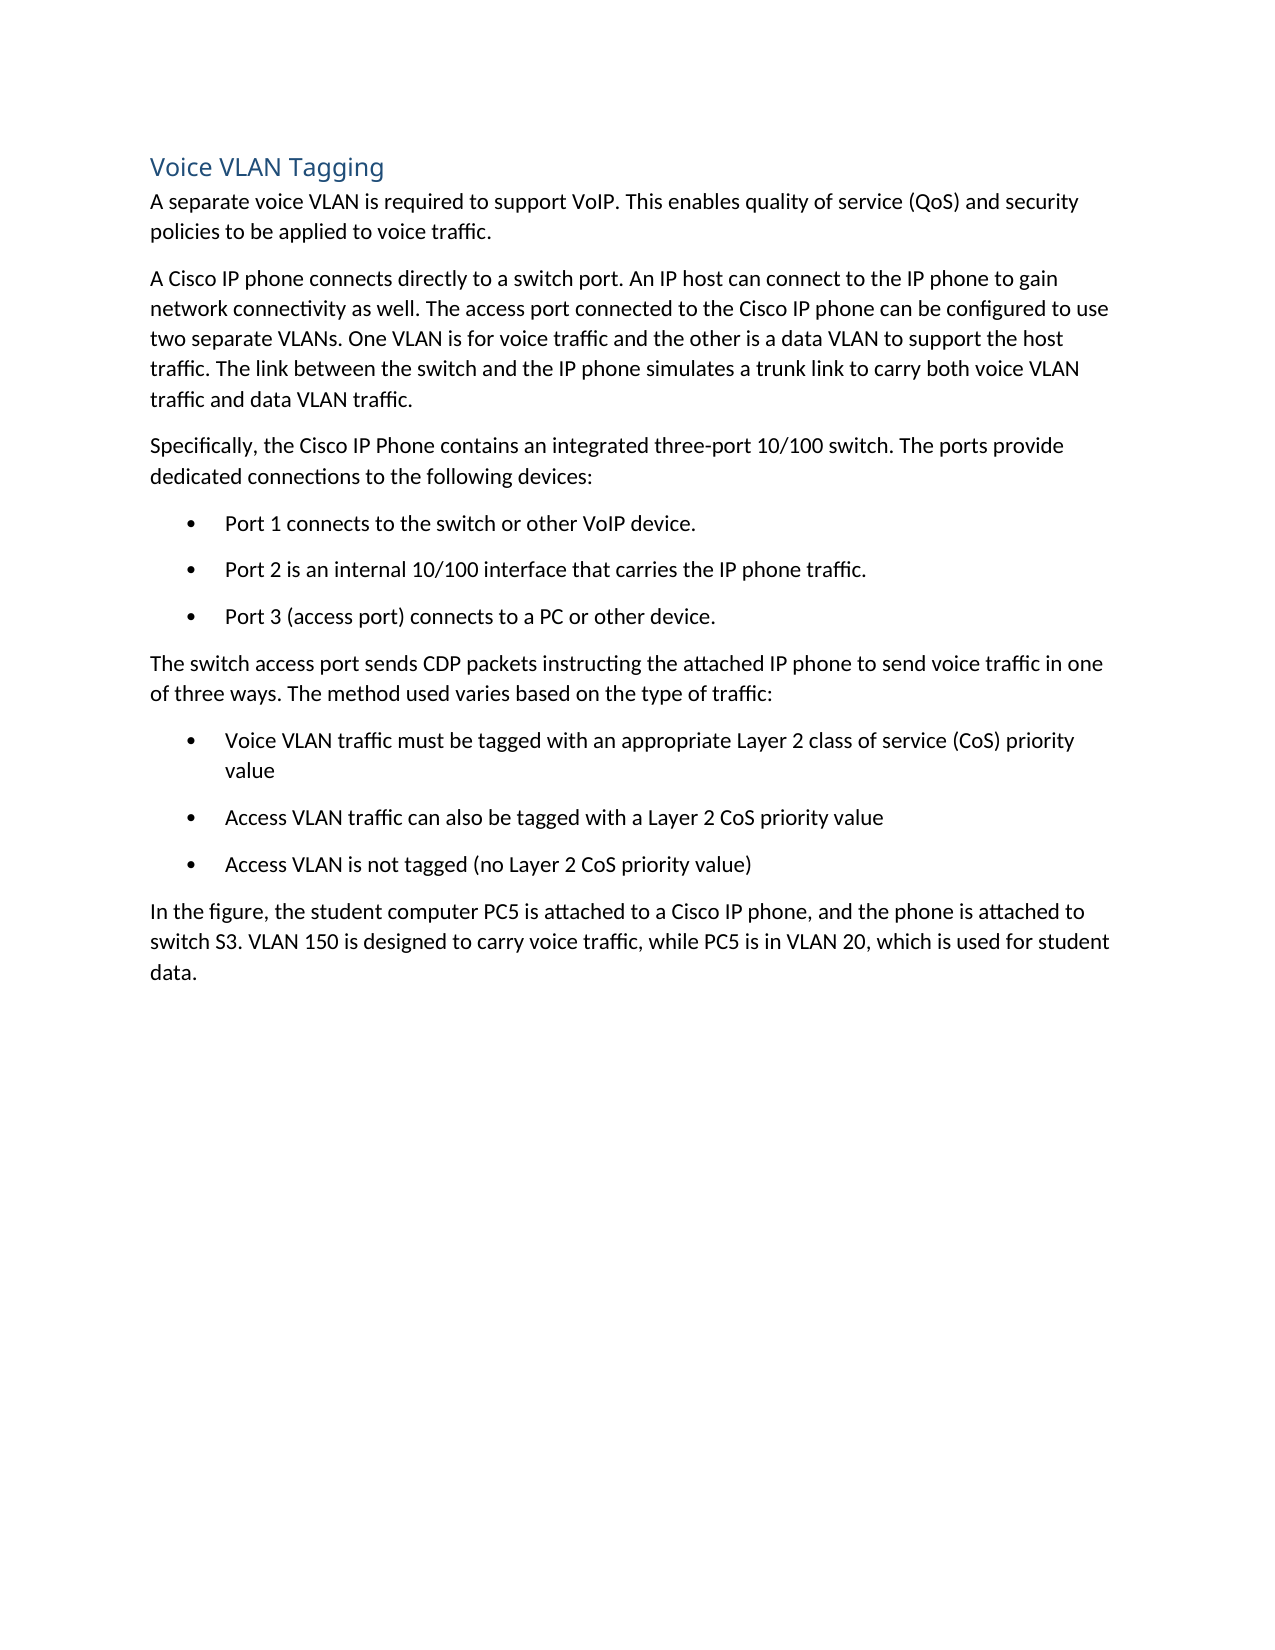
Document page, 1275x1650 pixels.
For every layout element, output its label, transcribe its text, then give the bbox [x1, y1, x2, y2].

list Port 1 connects to the switch or other VoIP device. [187, 509, 1125, 537]
list Port 3 (access port) connects to a PC or other device. [187, 602, 1125, 630]
text In the figure, the student computer PC5 is attached to a Cisco IP phone, and the phone is attached to switch S3. VLAN 150 is designed to carry voice traffic, while PC5 is in VLAN 20, which is used for student data. [150, 897, 1125, 986]
text A Cisco IP phone connects directly to a switch port. An IP host can connect to the IP phone to gain network connectivity as well. The access port connected to the Cisco IP phone can be configured to use two separate VLANs. One VLAN is for voice traffic and the other is a data VLAN to support the host traffic. The link between the switch and the IP phone simulates a trunk link to carry both voice VLAN traffic and data VLAN traffic. [150, 264, 1125, 413]
text A separate voice VLAN is required to support VoIP. This enables quality of service (QoS) and security policies to be applied to voice traffic. [150, 187, 1125, 245]
list Access VLAN traffic can also be tagged with a Layer 2 CoS priority value [187, 803, 1125, 831]
list Access VLAN is not tagged (no Layer 2 CoS priority value) [187, 850, 1125, 878]
list Voice VLAN traffic must be tagged with an appropriate Layer 2 class of service (CoS) priority value [187, 726, 1125, 784]
subtitle Voice VLAN Tagging [150, 150, 1125, 184]
text Specifically, the Cisco IP Phone contains an integrated three-port 10/100 switch. The ports provide dedicated connections to the following devices: [150, 432, 1125, 490]
text The switch access port sends CDP packets instructing the attached IP phone to send voice traffic in one of three ways. The method used varies based on the type of traffic: [150, 649, 1125, 707]
list Port 2 is an internal 10/100 interface that carries the IP phone traffic. [187, 556, 1125, 583]
